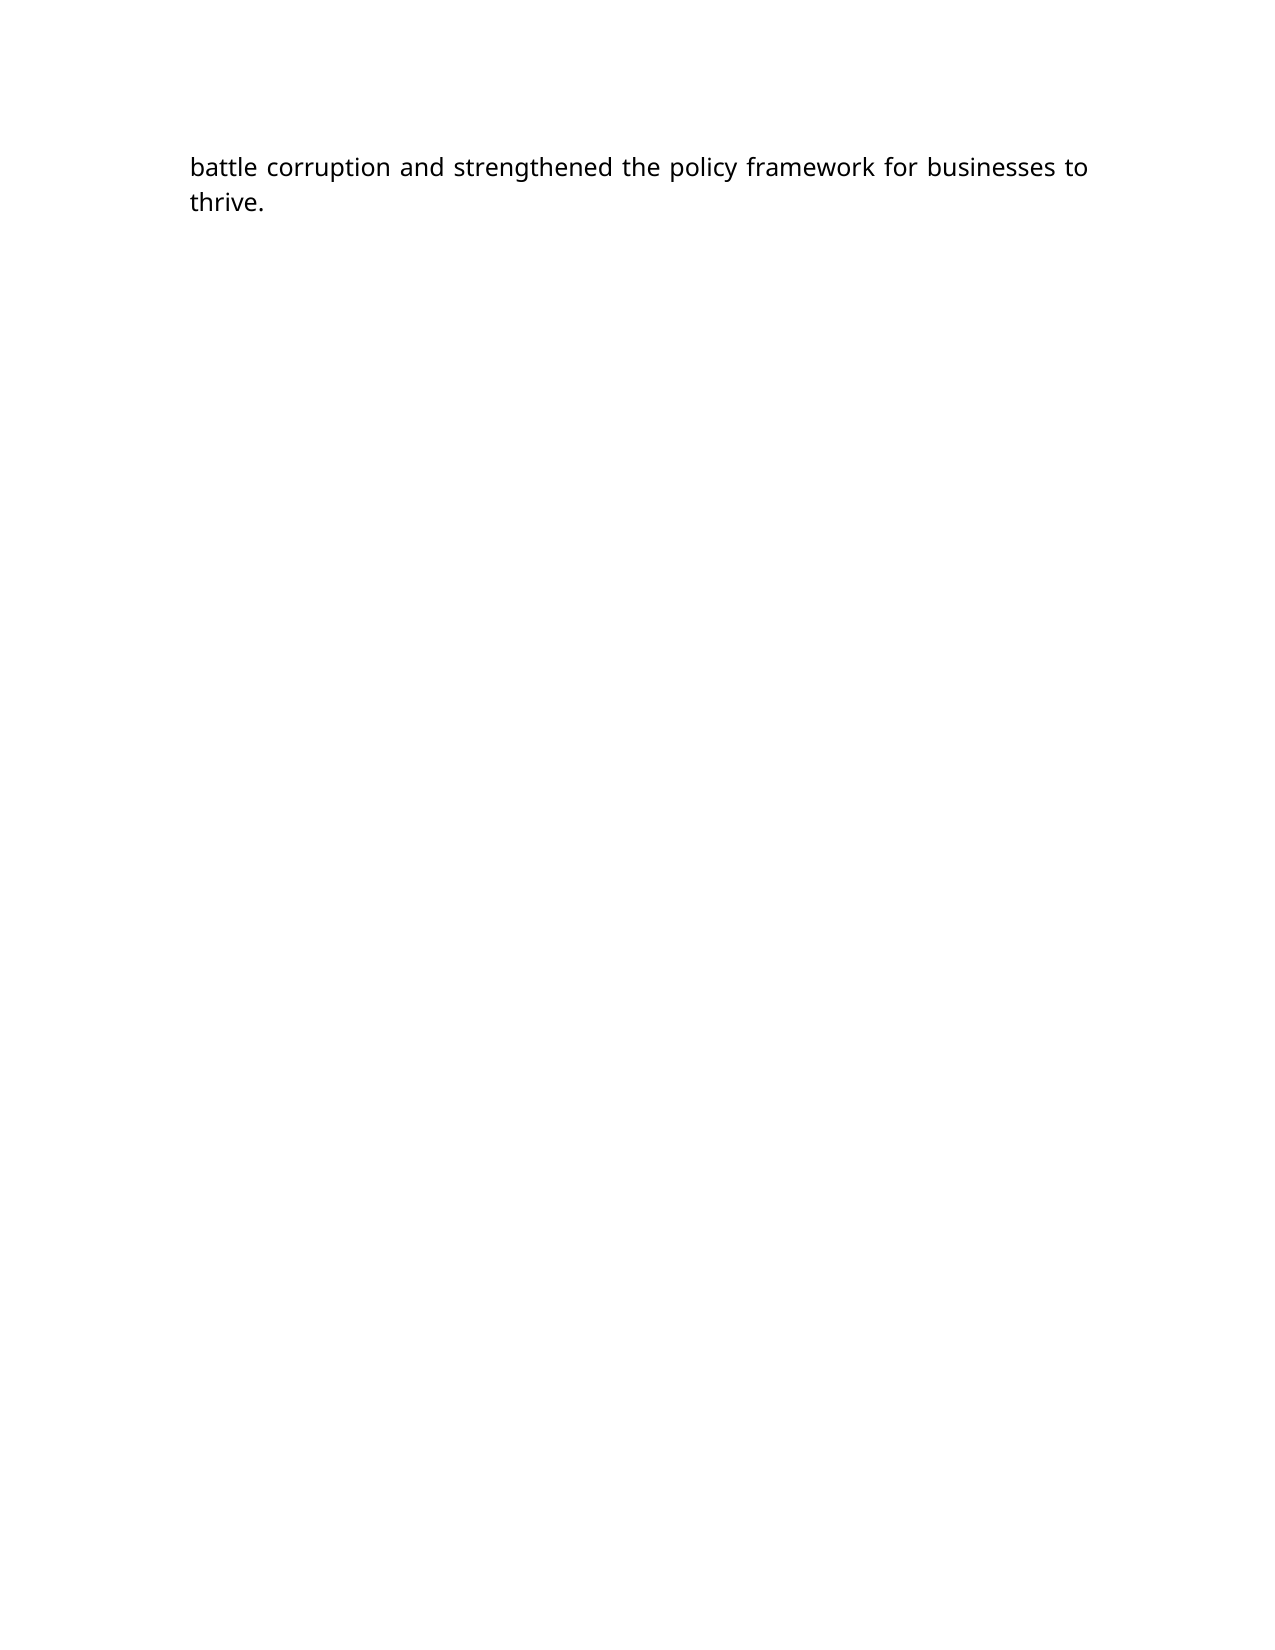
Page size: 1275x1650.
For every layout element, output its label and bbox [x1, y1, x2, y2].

text [189, 149, 1089, 218]
